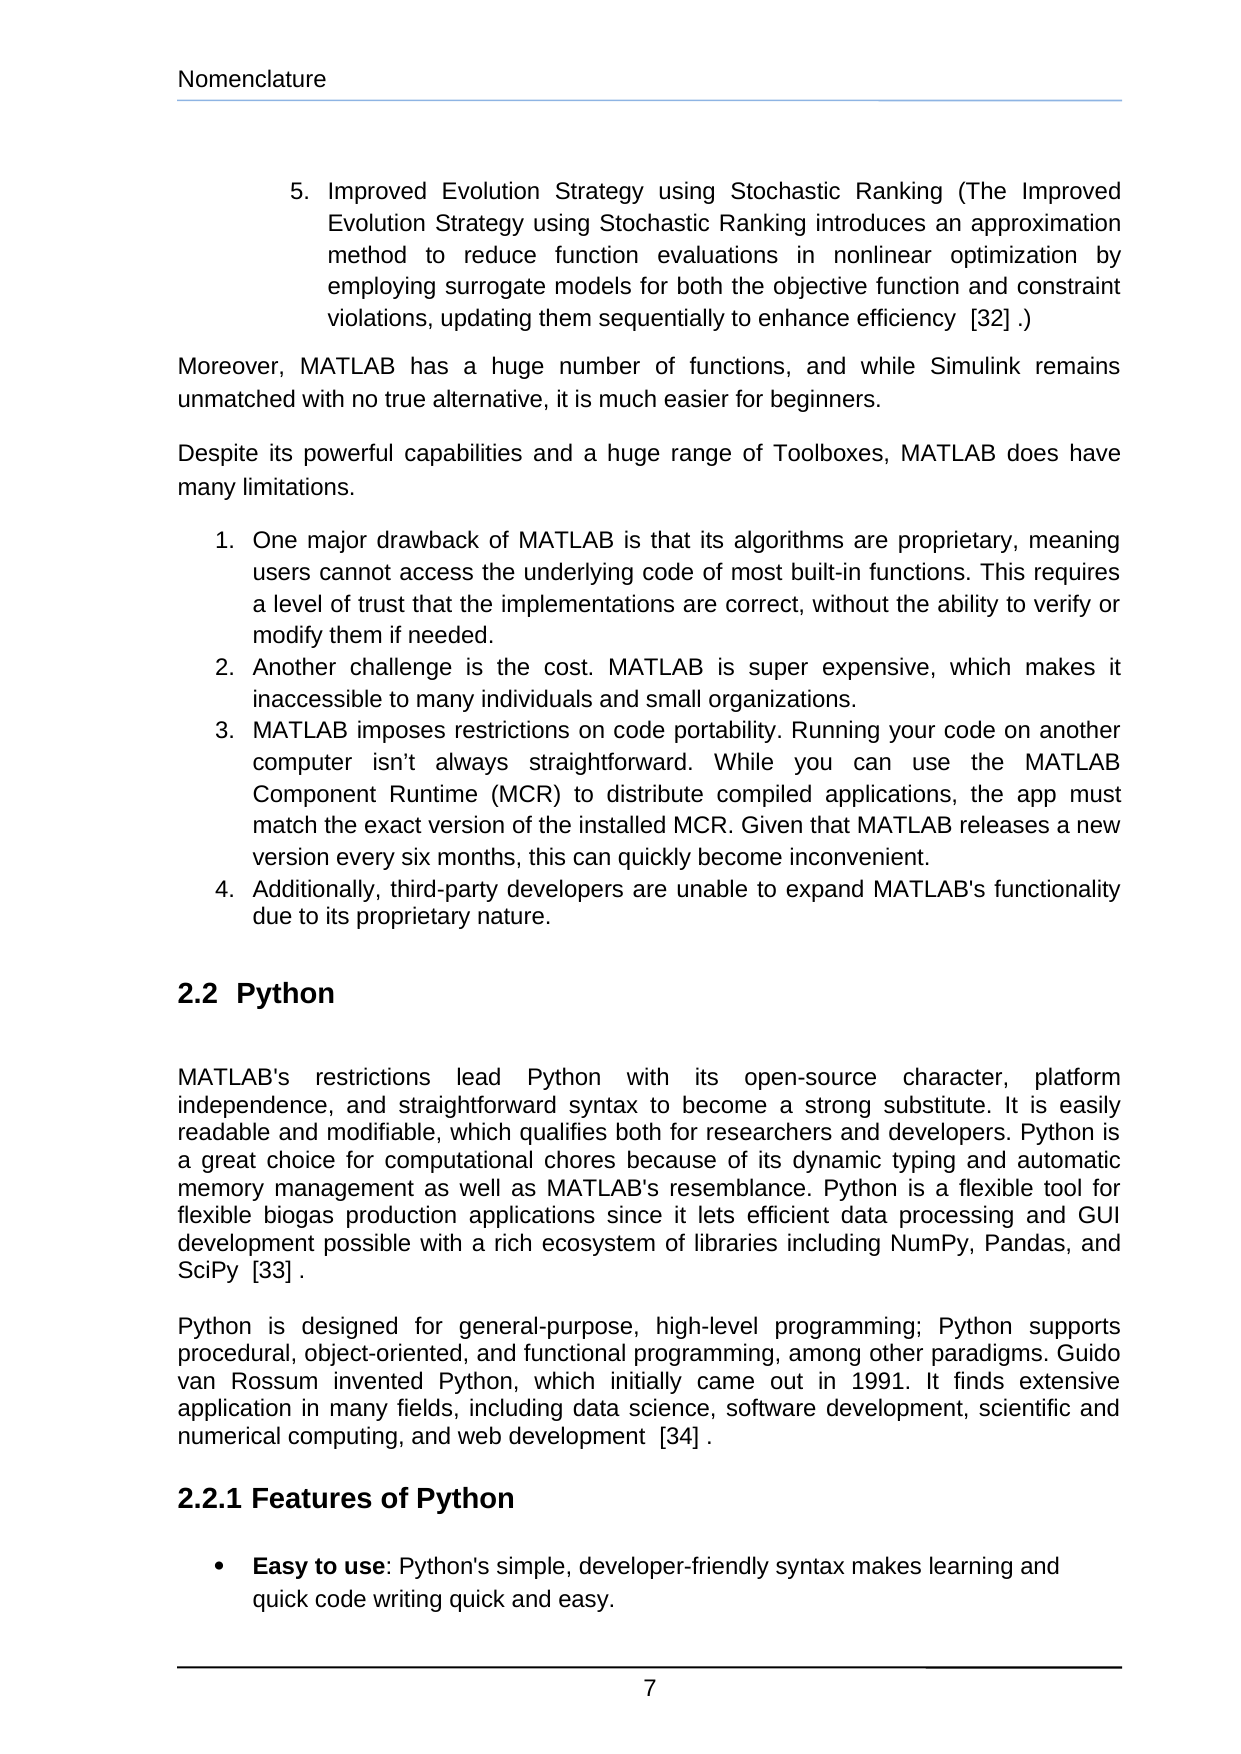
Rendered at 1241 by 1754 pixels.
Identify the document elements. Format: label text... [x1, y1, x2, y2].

text Despite its powerful capabilities and a huge range of Toolboxes, MATLAB does have many limitations. [177, 439, 1122, 500]
text MATLAB's restrictions lead Python with its open-source character, platform independence, and straightforward syntax to become a strong substitute. It is easily readable and modifiable, which qualifies both for researchers and developers. Python is a great choice for computational chores because of its dynamic typing and automatic memory management as well as MATLAB's resemblance. Python is a flexible tool for flexible biogas production applications since it lets efficient data processing and GUI development possible with a rich ecosystem of libraries including NumPy, Pandas, and SciPy . [177, 1063, 1122, 1284]
list One major drawback of MATLAB is that its algorithms are proprietary, meaning users cannot access the underlying code of most built-in functions. This requires a level of trust that the implementations are correct, without the ability to verify or modify them if needed. [215, 526, 1122, 649]
subtitle Features of Python [177, 1481, 1122, 1514]
list MATLAB imposes restrictions on code portability. Running your code on another computer isn’t always straightforward. While you can use the MATLAB Component Runtime (MCR) to distribute compiled applications, the app must match the exact version of the installed MCR. Given that MATLAB releases a new version every six months, this can quickly become inconvenient. [215, 716, 1122, 871]
list Easy to use: Python's simple, developer-friendly syntax makes learning and quick code writing quick and easy. [215, 1552, 1122, 1613]
text Moreover, MATLAB has a huge number of functions, and while Simulink remains unmatched with no true alternative, it is much easier for beginners. [177, 352, 1122, 413]
subtitle Python [177, 976, 1122, 1009]
list Another challenge is the cost. MATLAB is super expensive, which makes it inaccessible to many individuals and small organizations. [215, 653, 1122, 712]
list Improved Evolution Strategy using Stochastic Ranking (The Improved Evolution Strategy using Stochastic Ranking introduces an approximation method to reduce function evaluations in nonlinear optimization by employing surrogate models for both the objective function and constraint violations, updating them sequentially to enhance efficiency ​.) [290, 177, 1122, 331]
text Python is designed for general-purpose, high-level programming; Python supports procedural, object-oriented, and functional programming, among other paradigms. Guido van Rossum invented Python, which initially came out in 1991. It finds extensive application in many fields, including data science, software development, scientific and numerical computing, and web development . [177, 1312, 1122, 1449]
list Additionally, third-party developers are unable to expand MATLAB's functionality due to its proprietary nature. [215, 875, 1122, 930]
